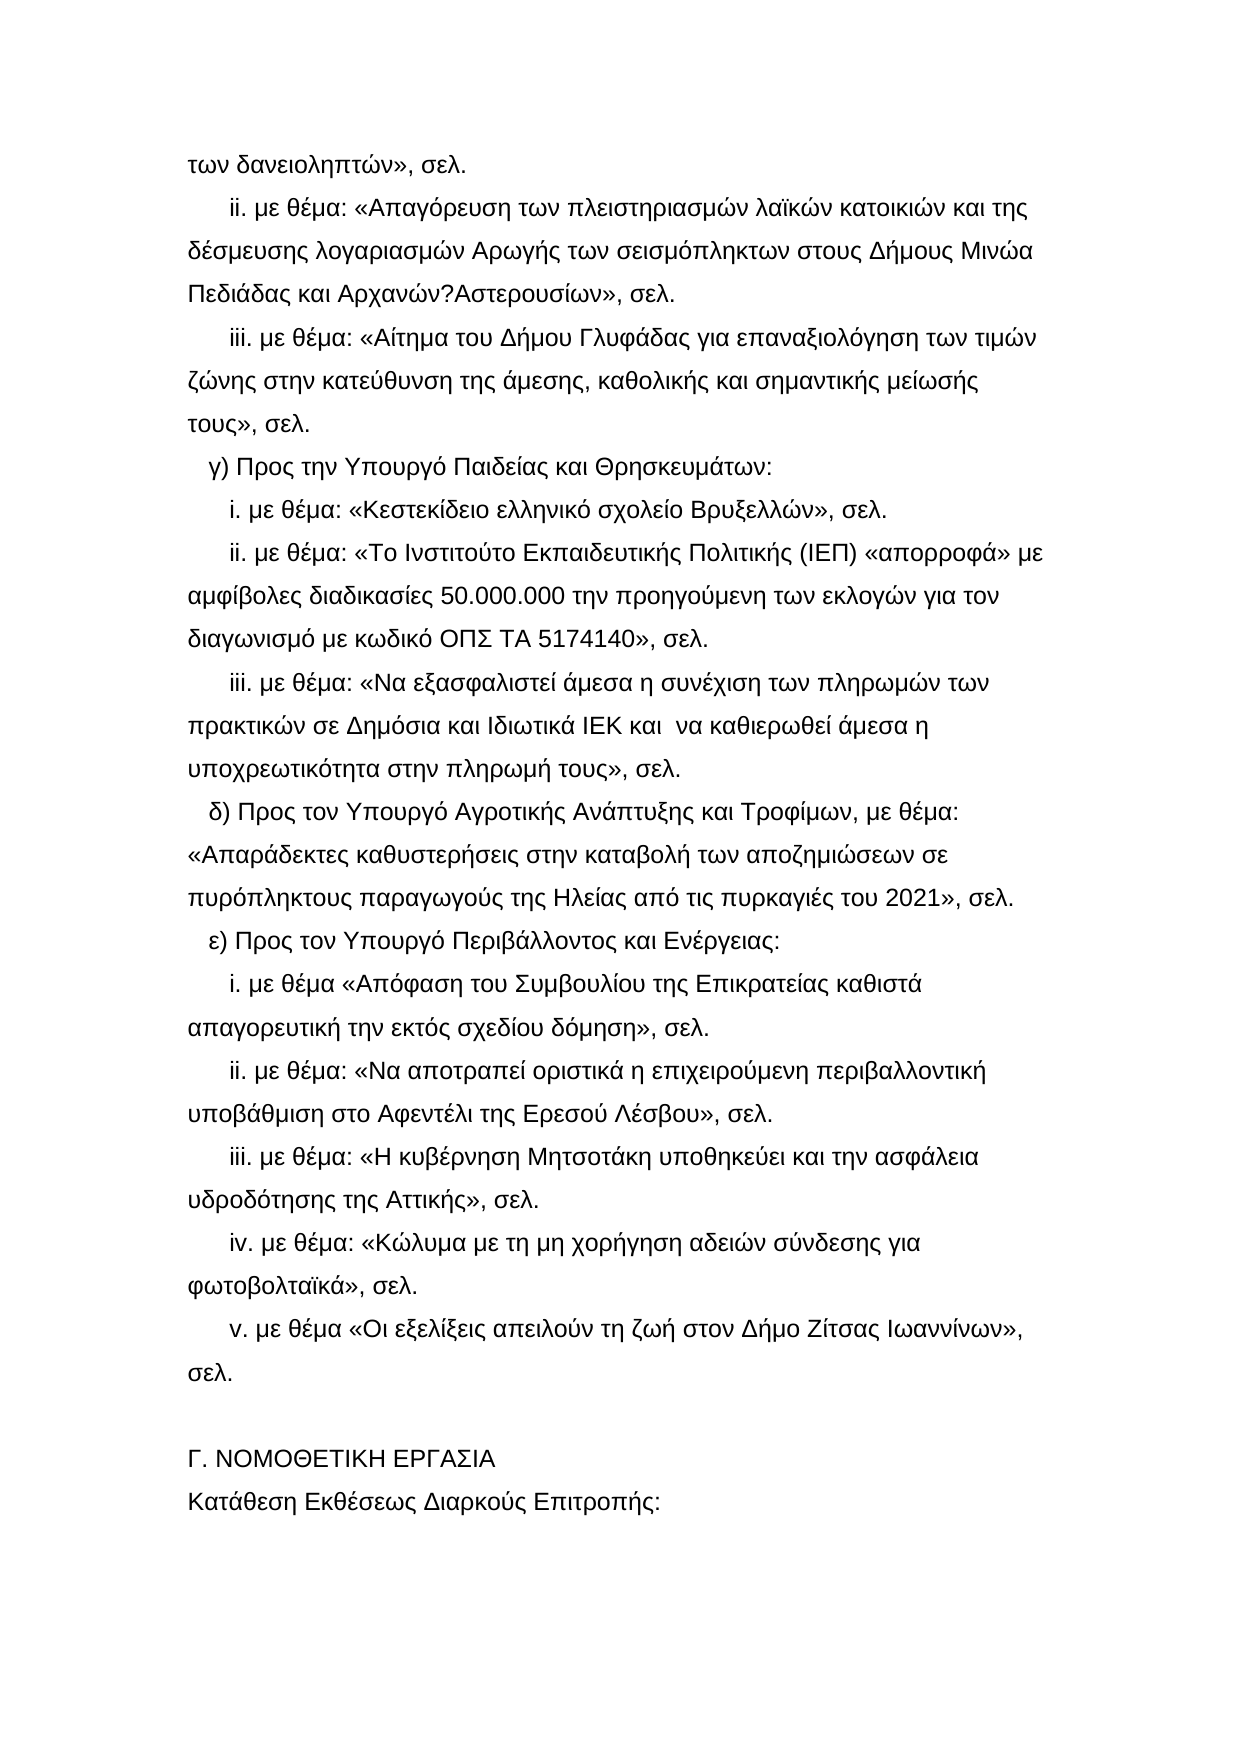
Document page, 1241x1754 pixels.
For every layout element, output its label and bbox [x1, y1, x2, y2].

text [187, 150, 1053, 1516]
